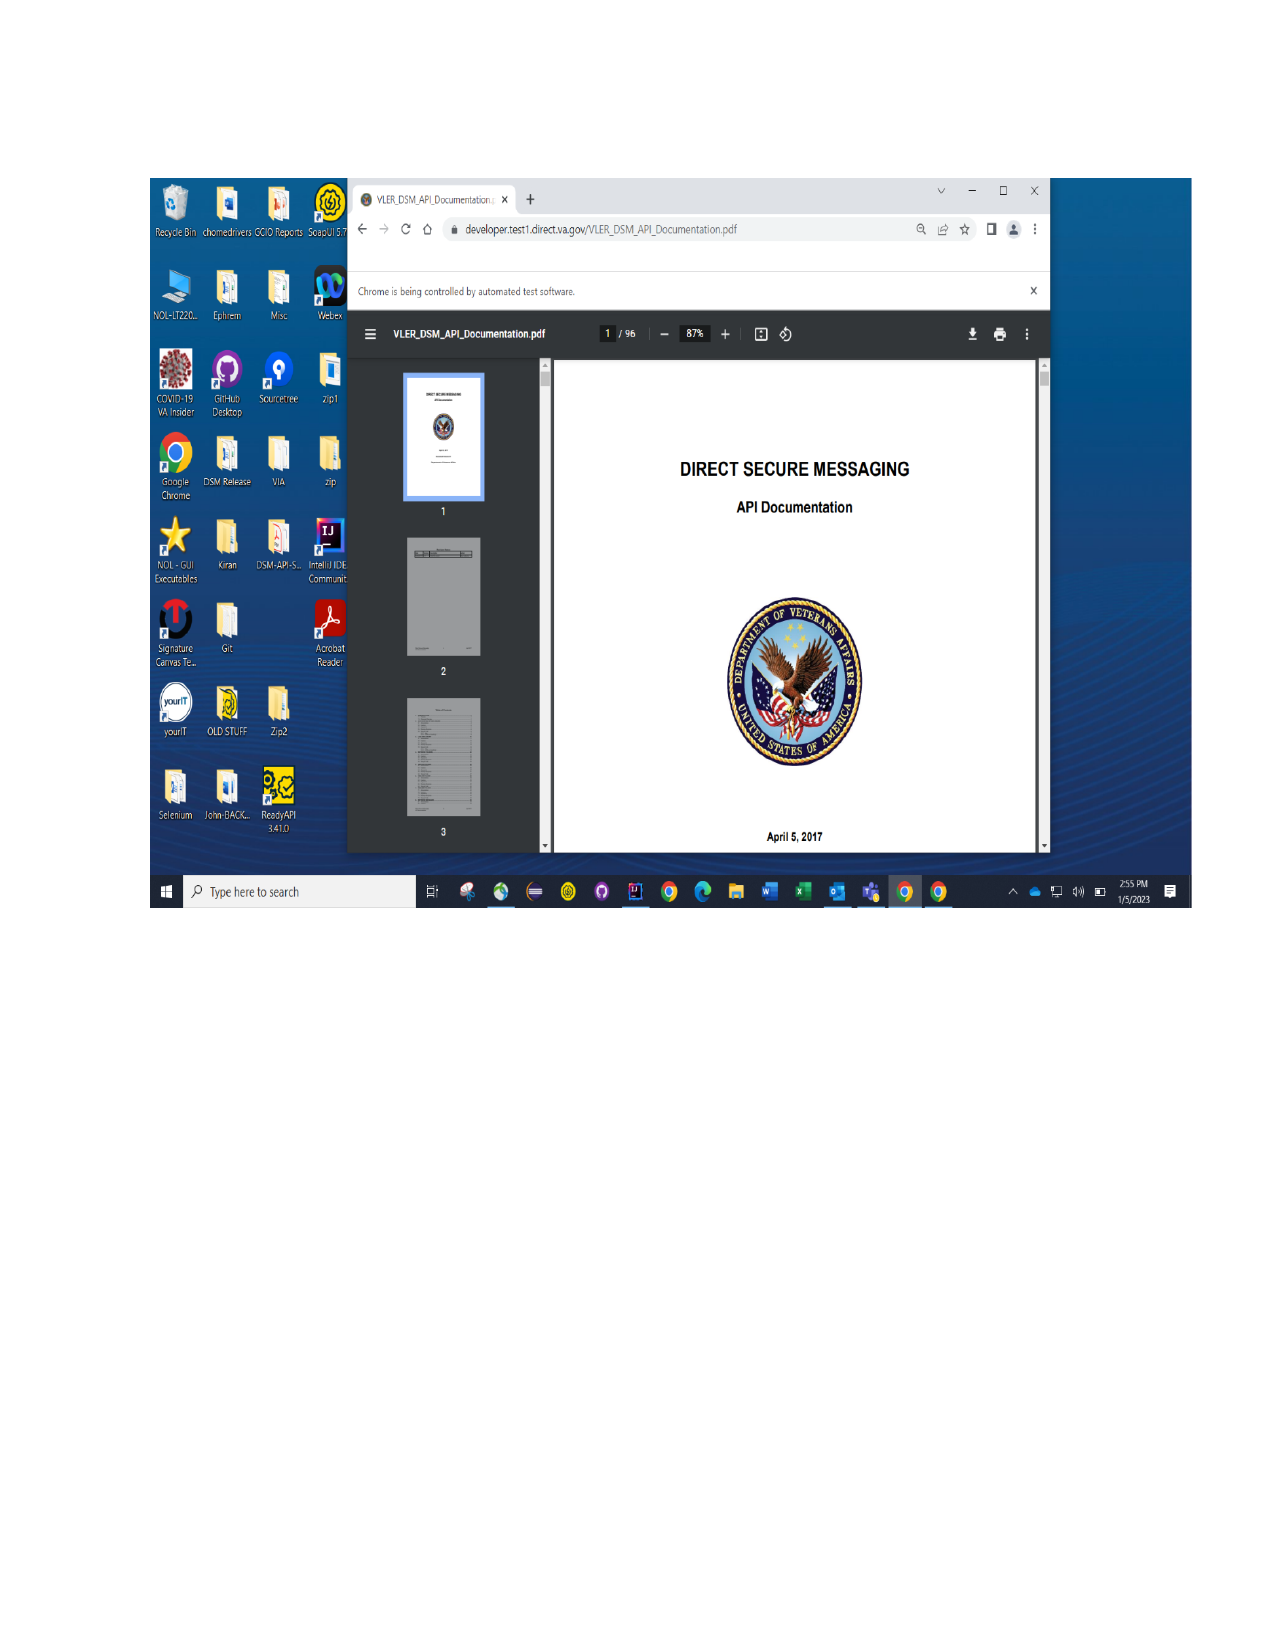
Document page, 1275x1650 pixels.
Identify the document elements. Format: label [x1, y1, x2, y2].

picture [150, 178, 1192, 908]
